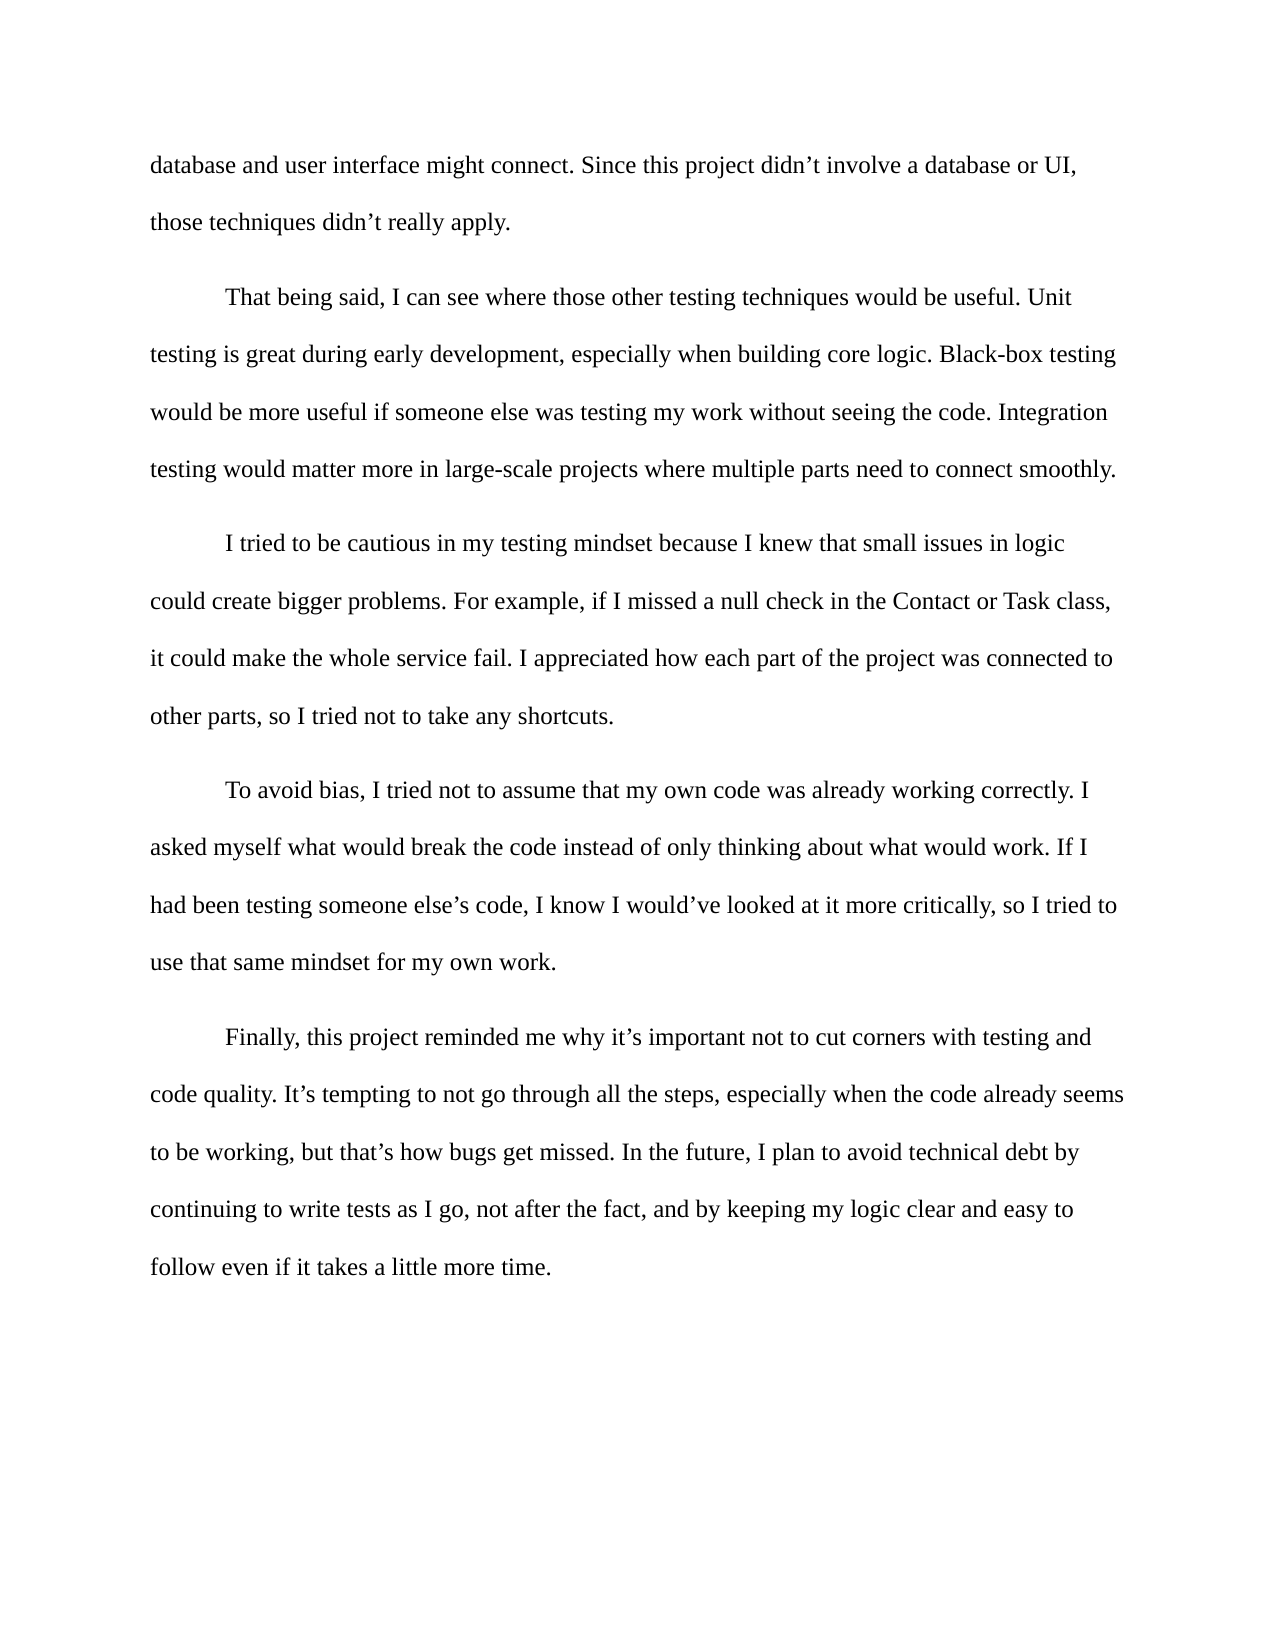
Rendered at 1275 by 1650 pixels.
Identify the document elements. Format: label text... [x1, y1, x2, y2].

text I tried to be cautious in my testing mindset because I knew that small issues in logic could create bigger problems. For example, if I missed a null check in the Contact or Task class, it could make the whole service fail. I appreciated how each part of the project was connected to other parts, so I tried not to take any shortcuts. [150, 528, 1125, 729]
text Finally, this project reminded me why it’s important not to cut corners with testing and code quality. It’s tempting to not go through all the steps, especially when the code already seems to be working, but that’s how bugs get missed. In the future, I plan to avoid technical debt by continuing to write tests as I go, not after the fact, and by keeping my logic clear and easy to follow even if it takes a little more time. [150, 1022, 1125, 1280]
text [150, 150, 1125, 236]
text That being said, I can see where those other testing techniques would be useful. Unit testing is great during early development, especially when building core logic. Black-box testing would be more useful if someone else was testing my work without seeing the code. Integration testing would matter more in large-scale projects where multiple parts need to connect smoothly. [150, 282, 1125, 483]
text To avoid bias, I tried not to assume that my own code was already working correctly. I asked myself what would break the code instead of only thinking about what would work. If I had been testing someone else’s code, I know I would’ve looked at it more critically, so I tried to use that same mindset for my own work. [150, 775, 1125, 976]
